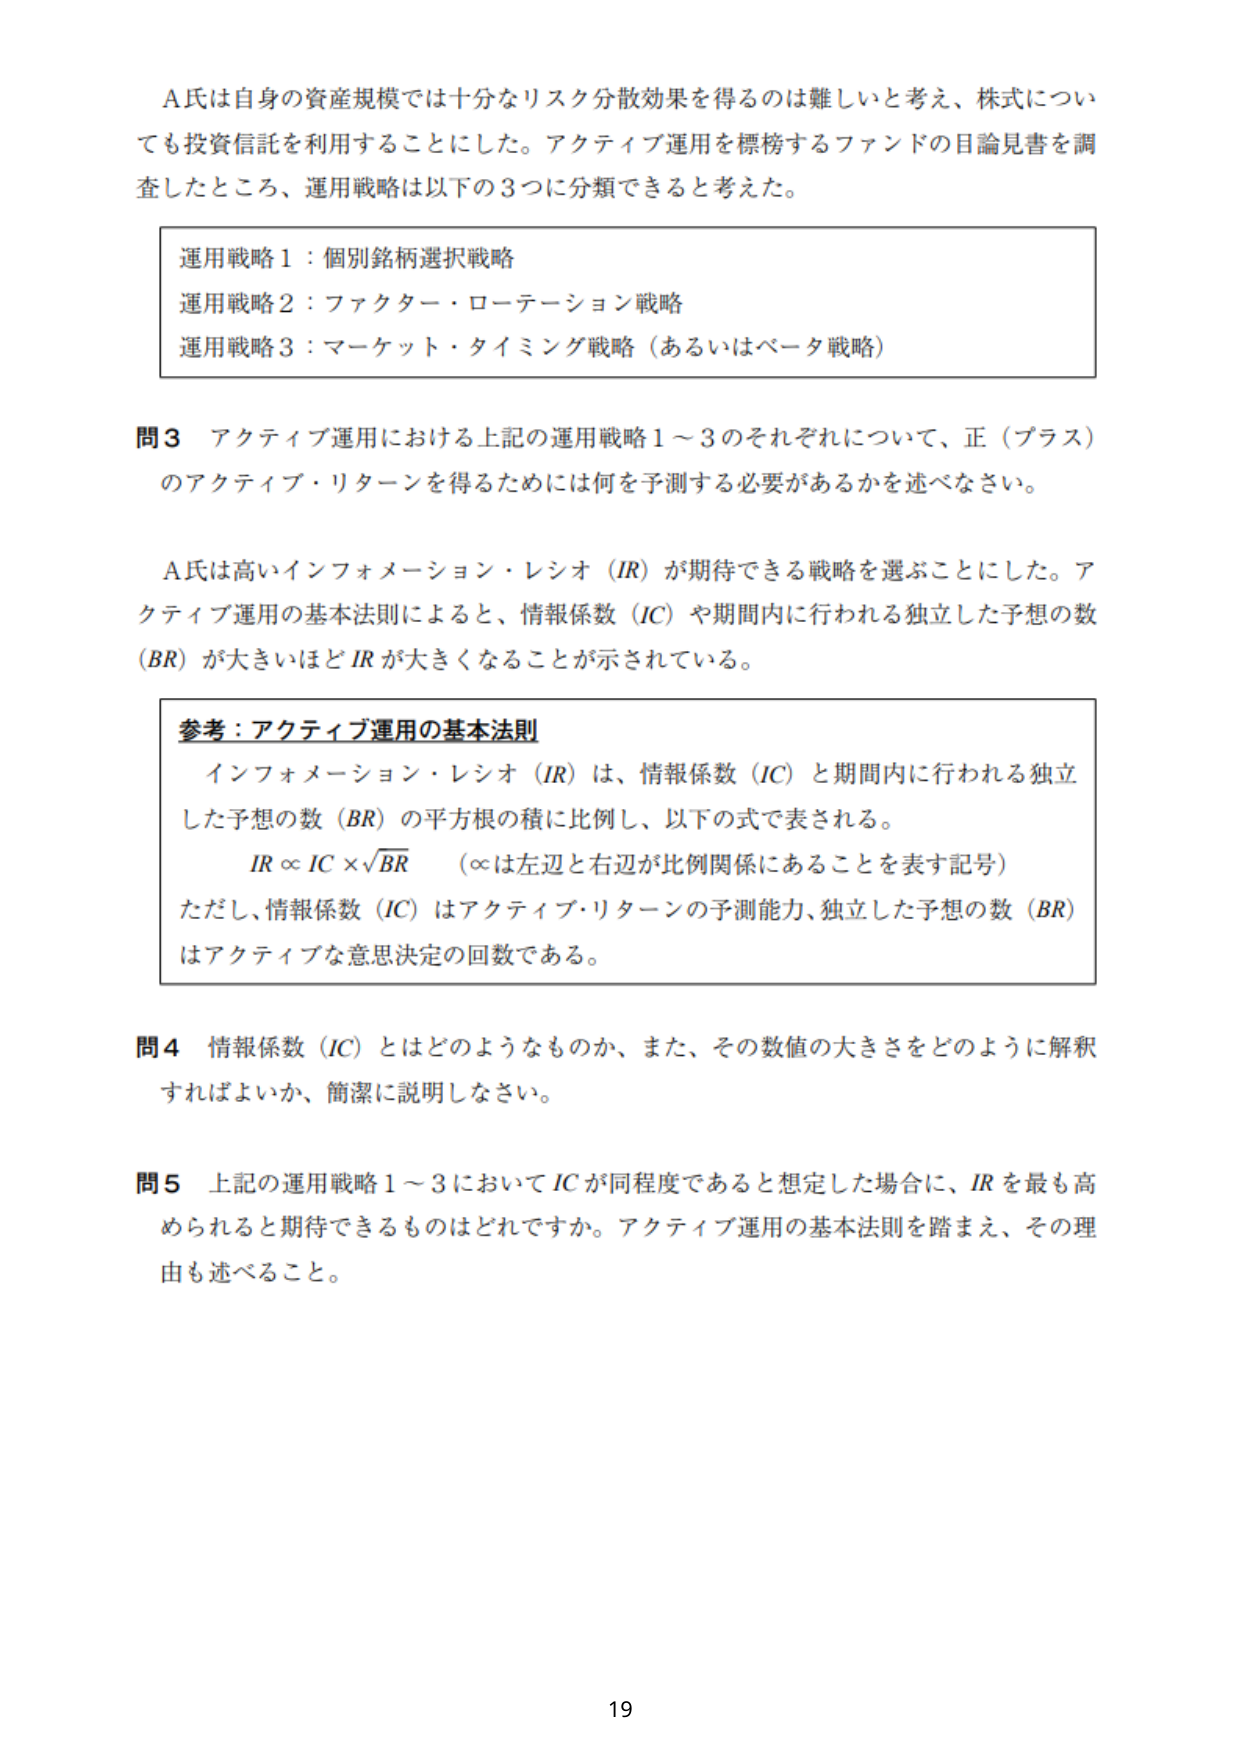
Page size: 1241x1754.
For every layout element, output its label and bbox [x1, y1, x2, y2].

picture [130, 78, 1110, 1291]
